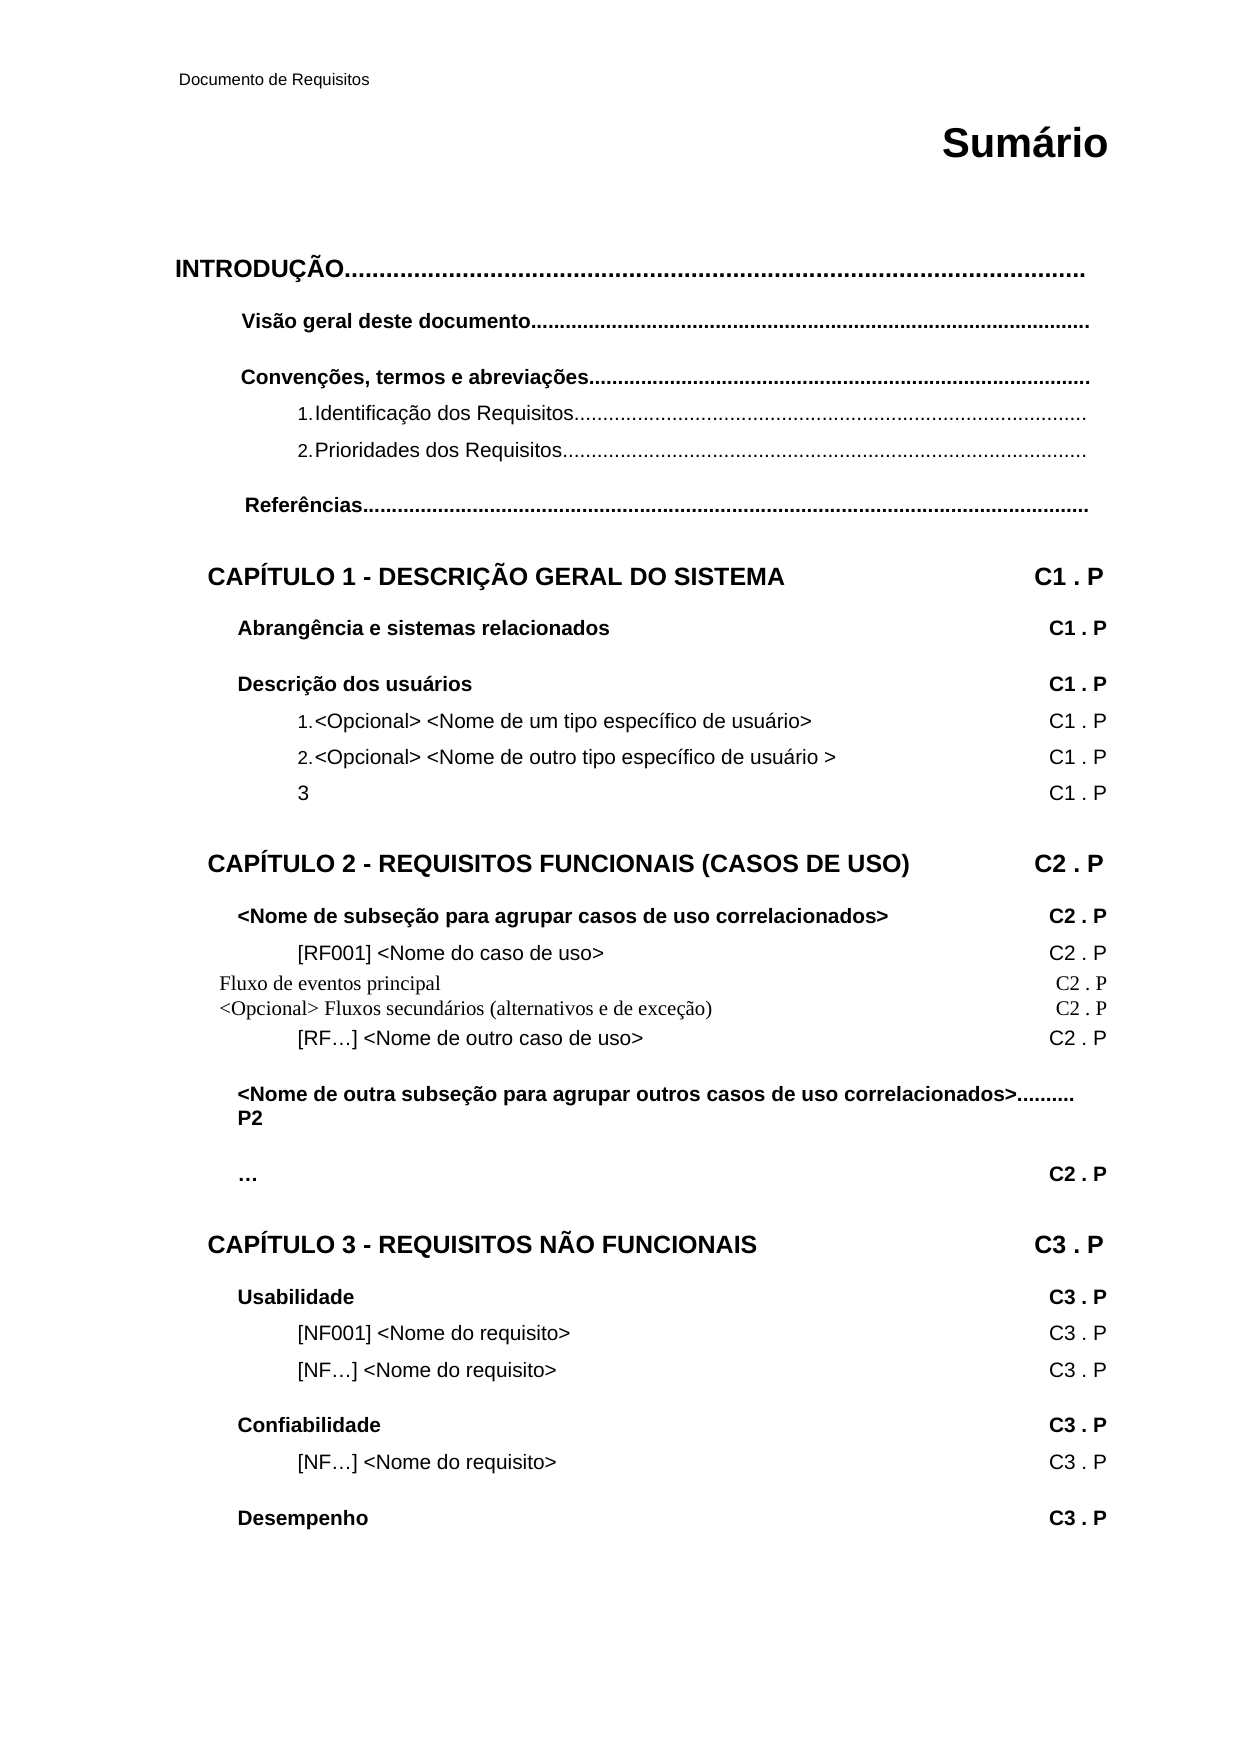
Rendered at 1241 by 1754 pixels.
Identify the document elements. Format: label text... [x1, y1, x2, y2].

list <Opcional> <Nome de um tipo específico de usuário> C1 . P [297, 709, 1122, 733]
text Confiabilidade C3 . P [237, 1413, 1122, 1437]
text <Nome de subseção para agrupar casos de uso correlacionados> C2 . P [237, 904, 1122, 928]
text Visão geral deste documento................................................................................................. [148, 309, 1091, 333]
text Abrangência e sistemas relacionados C1 . P [237, 616, 1122, 640]
subtitle Sumário [148, 118, 1108, 166]
text [RF…] <Nome de outro caso de uso> C2 . P [297, 1026, 1122, 1050]
text Convenções, termos e abreviações....................................................................................... [148, 365, 1092, 389]
subtitle CAPÍTULO 3 - REQUISITOS NÃO FUNCIONAIS C3 . P [177, 1230, 1122, 1259]
text Descrição dos usuários C1 . P [237, 672, 1122, 696]
subtitle INTRODUÇÃO........................................................................................................... [148, 254, 1087, 283]
subtitle CAPÍTULO 2 - REQUISITOS FUNCIONAIS (CASOS DE USO) C2 . P [177, 849, 1122, 878]
text Fluxo de eventos principal C2 . P [219, 971, 1122, 995]
text [NF…] <Nome do requisito> C3 . P [297, 1449, 1122, 1473]
text Usabilidade C3 . P [237, 1285, 1122, 1309]
text Referências.............................................................................................................................. [148, 493, 1091, 517]
text <Opcional> Fluxos secundários (alternativos e de exceção) C2 . P [219, 996, 1122, 1019]
text [RF001] <Nome do caso de uso> C2 . P [297, 940, 1122, 964]
text Desempenho C3 . P [237, 1505, 1122, 1529]
list Prioridades dos Requisitos........................................................................................... [297, 437, 1122, 461]
list <Opcional> <Nome de outro tipo específico de usuário > C1 . P [297, 745, 1122, 769]
text [NF001] <Nome do requisito> C3 . P [297, 1321, 1122, 1345]
subtitle CAPÍTULO 1 - DESCRIÇÃO GERAL DO SISTEMA C1 . P [177, 562, 1122, 591]
text … C2 . P [237, 1162, 1122, 1186]
text 3 C1 . P [297, 781, 1122, 805]
text [NF…] <Nome do requisito> C3 . P [297, 1357, 1122, 1381]
list Identificação dos Requisitos......................................................................................... [297, 401, 1122, 425]
text <Nome de outra subseção para agrupar outros casos de uso correlacionados>.......... P2 [237, 1082, 1092, 1130]
